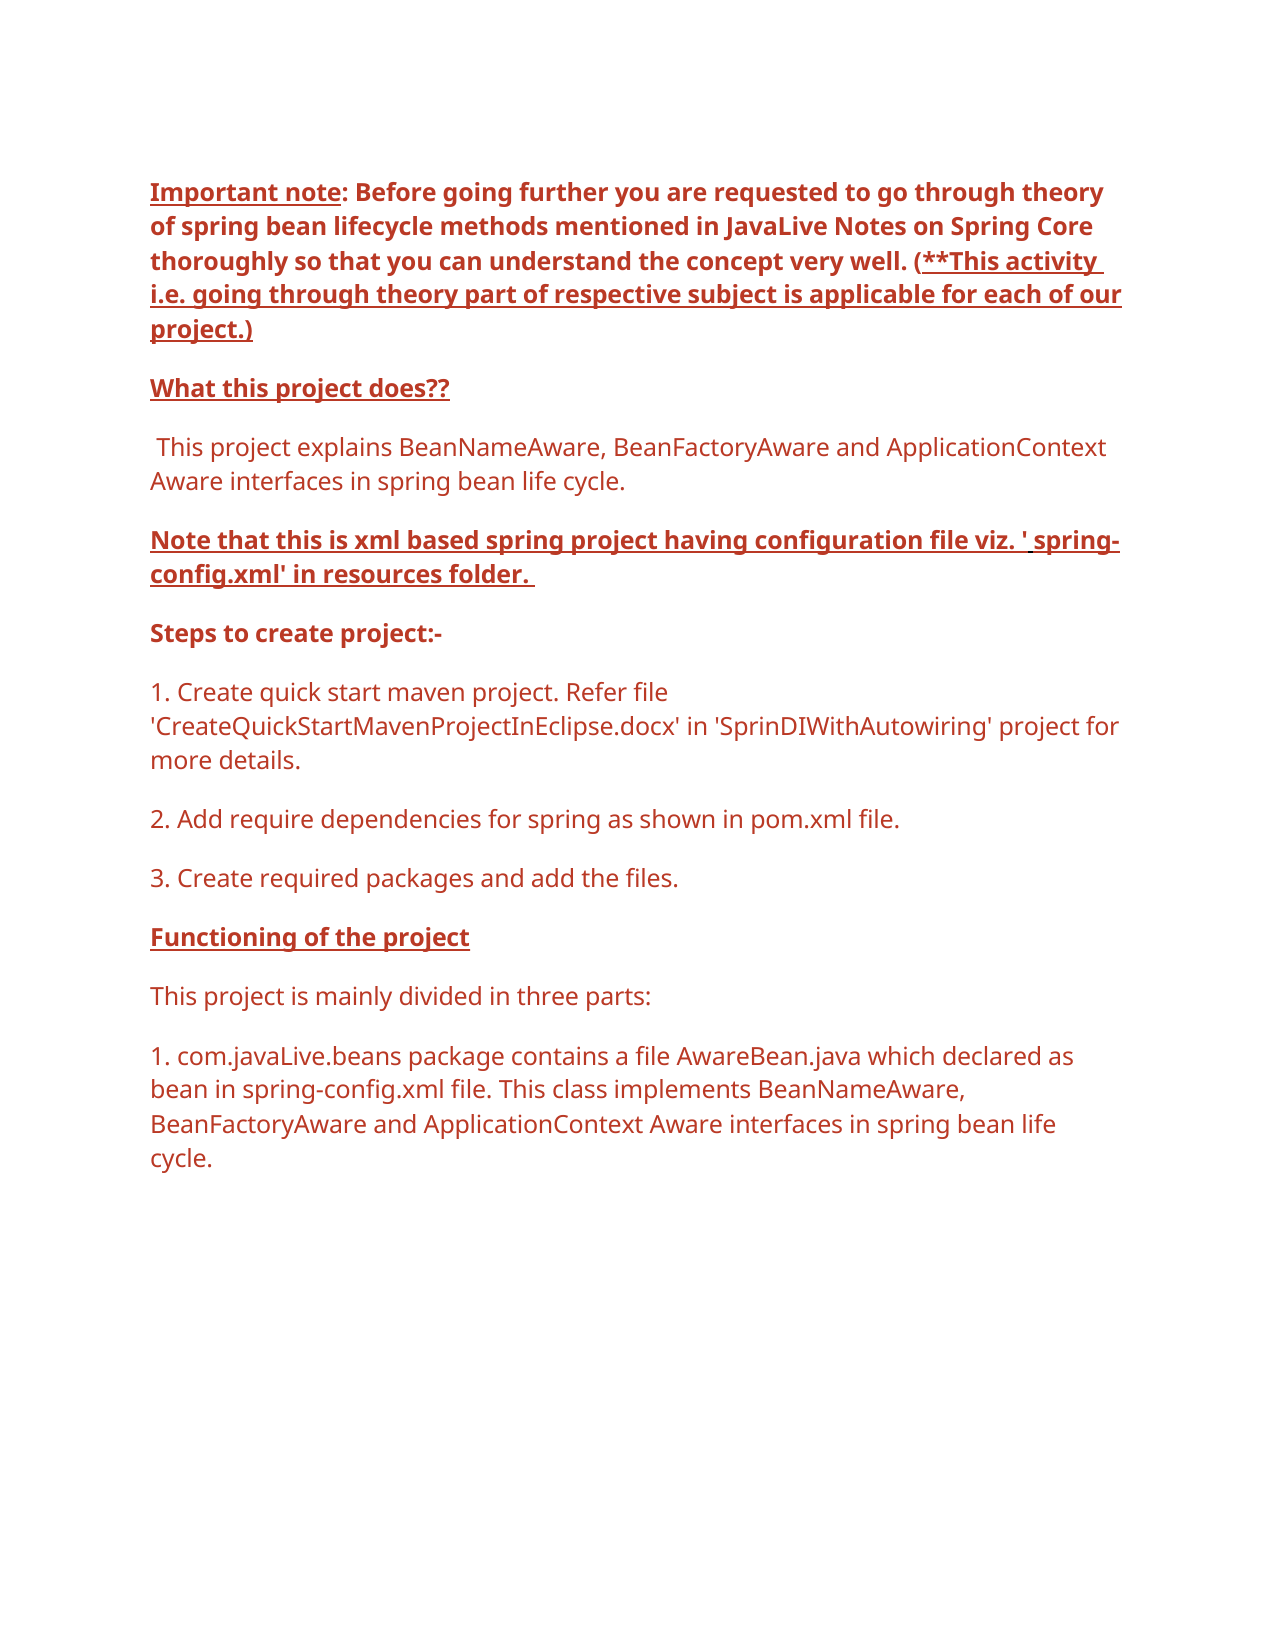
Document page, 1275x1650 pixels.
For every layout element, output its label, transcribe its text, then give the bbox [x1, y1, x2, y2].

text Note that this is xml based spring project having configuration file viz. ' spring-config.xml' in resources folder. [150, 522, 1125, 591]
text Functioning of the project [150, 920, 1125, 954]
text Important note: Before going further you are requested to go through theory of spring bean lifecycle methods mentioned in JavaLive Notes on Spring Core thoroughly so that you can understand the concept very well. (**This activity i.e. going through theory part of respective subject is applicable for each of our project.) [150, 175, 1125, 345]
text 1. com.javaLive.beans package contains a file AwareBean.java which declared as bean in spring-config.xml file. This class implements BeanNameAware, BeanFactoryAware and ApplicationContext Aware interfaces in spring bean life cycle. [150, 1038, 1125, 1174]
text What this project does?? [150, 370, 1125, 404]
text 3. Create required packages and add the files. [150, 861, 1125, 895]
text 2. Add require dependencies for spring as shown in pom.xml file. [150, 802, 1125, 836]
text This project explains BeanNameAware, BeanFactoryAware and ApplicationContext Aware interfaces in spring bean life cycle. [150, 429, 1125, 497]
text Steps to create project:- [150, 616, 1125, 650]
text 1. Create quick start maven project. Refer file 'CreateQuickStartMavenProjectInEclipse.docx' in 'SprinDIWithAutowiring' project for more details. [150, 675, 1125, 777]
text This project is mainly divided in three parts: [150, 979, 1125, 1013]
